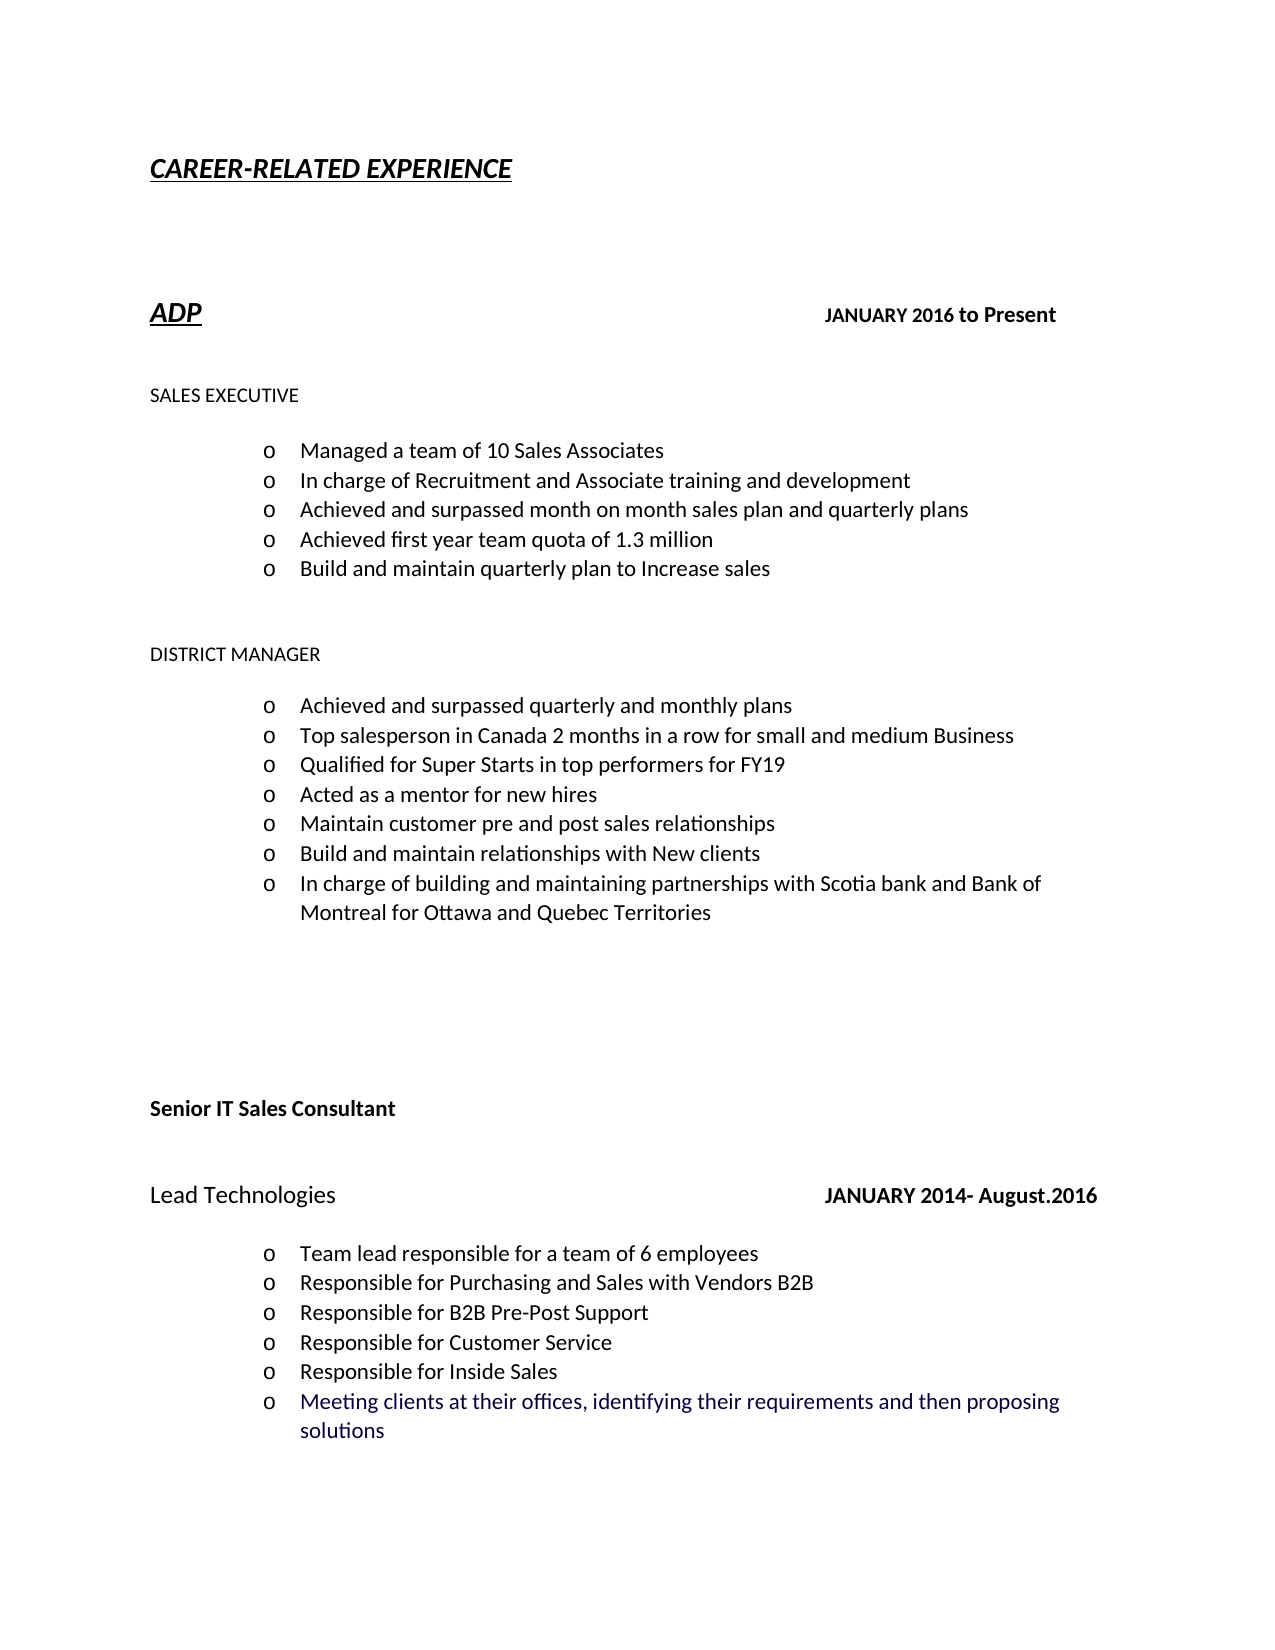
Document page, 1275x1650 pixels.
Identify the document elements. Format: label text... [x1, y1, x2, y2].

text Lead Technologies JANUARY 2014- August.2016 [150, 1179, 1125, 1210]
list Achieved and surpassed quarterly and monthly plans [262, 691, 1125, 721]
list Responsible for Customer Service [262, 1327, 1125, 1357]
text Career-Related Experience [150, 150, 1125, 186]
list Build and maintain relationships with New clients [262, 839, 1125, 868]
list In charge of Recruitment and Associate training and development [262, 466, 1125, 495]
list Acted as a mentor for new hires [262, 780, 1125, 809]
list Achieved first year team quota of 1.3 million [262, 525, 1125, 554]
list Qualified for Super Starts in top performers for FY19 [262, 750, 1125, 780]
list Achieved and surpassed month on month sales plan and quarterly plans [262, 495, 1125, 525]
text Senior IT Sales Consultant [150, 1093, 1125, 1122]
list Team lead responsible for a team of 6 employees [262, 1239, 1125, 1268]
list Responsible for Purchasing and Sales with Vendors B2B [262, 1268, 1125, 1298]
list In charge of building and maintaining partnerships with Scotia bank and Bank of Montreal for Ottawa and Quebec Territories [262, 868, 1125, 927]
text ADP January 2016 to Present [150, 294, 1125, 330]
list Managed a team of 10 Sales Associates [262, 436, 1125, 466]
list Responsible for B2B Pre-Post Support [262, 1298, 1125, 1327]
text Sales Executive [150, 382, 1125, 407]
list Build and maintain quarterly plan to Increase sales [262, 554, 1125, 584]
text DISTRICT MANAGER [150, 641, 1125, 667]
list Top salesperson in Canada 2 months in a row for small and medium Business [262, 721, 1125, 750]
list Meeting clients at their offices, identifying their requirements and then proposing solutions [262, 1387, 1125, 1445]
list Maintain customer pre and post sales relationships [262, 809, 1125, 839]
list Responsible for Inside Sales [262, 1357, 1125, 1387]
